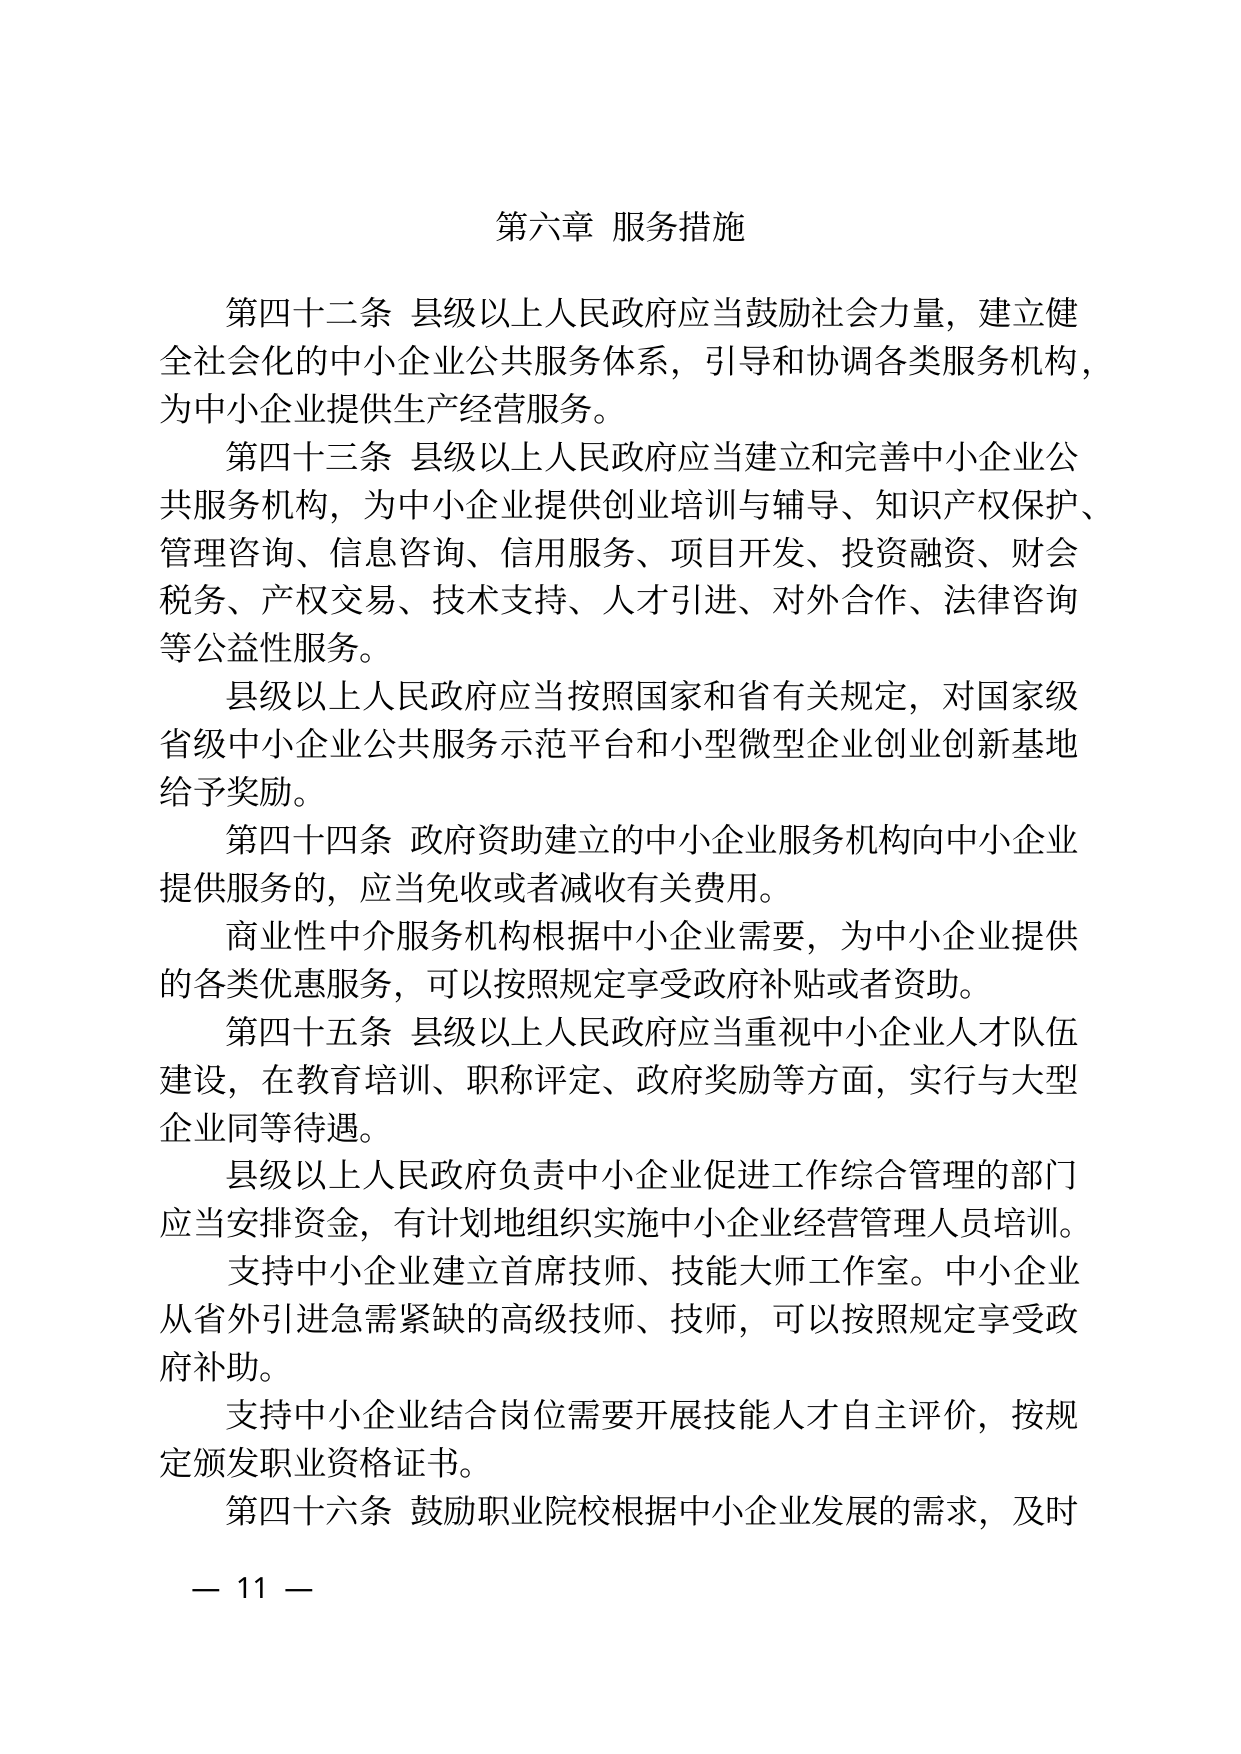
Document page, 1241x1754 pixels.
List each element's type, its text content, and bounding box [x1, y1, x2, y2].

text 县级以上人民政府应当按照国家和省有关规定，对国家级、省级中小企业公共服务示范平台和小型微型企业创业创新基地给予奖励。 [159, 670, 1081, 814]
text 商业性中介服务机构根据中小企业需要，为中小企业提供的各类优惠服务，可以按照规定享受政府补贴或者资助。 [159, 910, 1081, 1006]
text 支持中小企业建立首席技师、技能大师工作室。中小企业从省外引进急需紧缺的高级技师、技师，可以按照规定享受政府补助。 [159, 1245, 1081, 1389]
text 第四十三条 县级以上人民政府应当建立和完善中小企业公共服务机构，为中小企业提供创业培训与辅导、知识产权保护、管理咨询、信息咨询、信用服务、项目开发、投资融资、财会税务、产权交易、技术支持、人才引进、对外合作、法律咨询等公益性服务。 [159, 431, 1081, 670]
text 第四十五条 县级以上人民政府应当重视中小企业人才队伍建设，在教育培训、职称评定、政府奖励等方面，实行与大型企业同等待遇。 [159, 1006, 1081, 1149]
text 第四十二条 县级以上人民政府应当鼓励社会力量，建立健全社会化的中小企业公共服务体系，引导和协调各类服务机构，为中小企业提供生产经营服务。 [159, 287, 1081, 431]
text 支持中小企业结合岗位需要开展技能人才自主评价，按规定颁发职业资格证书。 [159, 1389, 1081, 1485]
text 县级以上人民政府负责中小企业促进工作综合管理的部门应当安排资金，有计划地组织实施中小企业经营管理人员培训。 [159, 1149, 1081, 1245]
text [159, 1485, 1081, 1533]
text 第四十四条 政府资助建立的中小企业服务机构向中小企业提供服务的，应当免收或者减收有关费用。 [159, 814, 1081, 910]
text 第六章 服务措施 [159, 201, 1081, 249]
